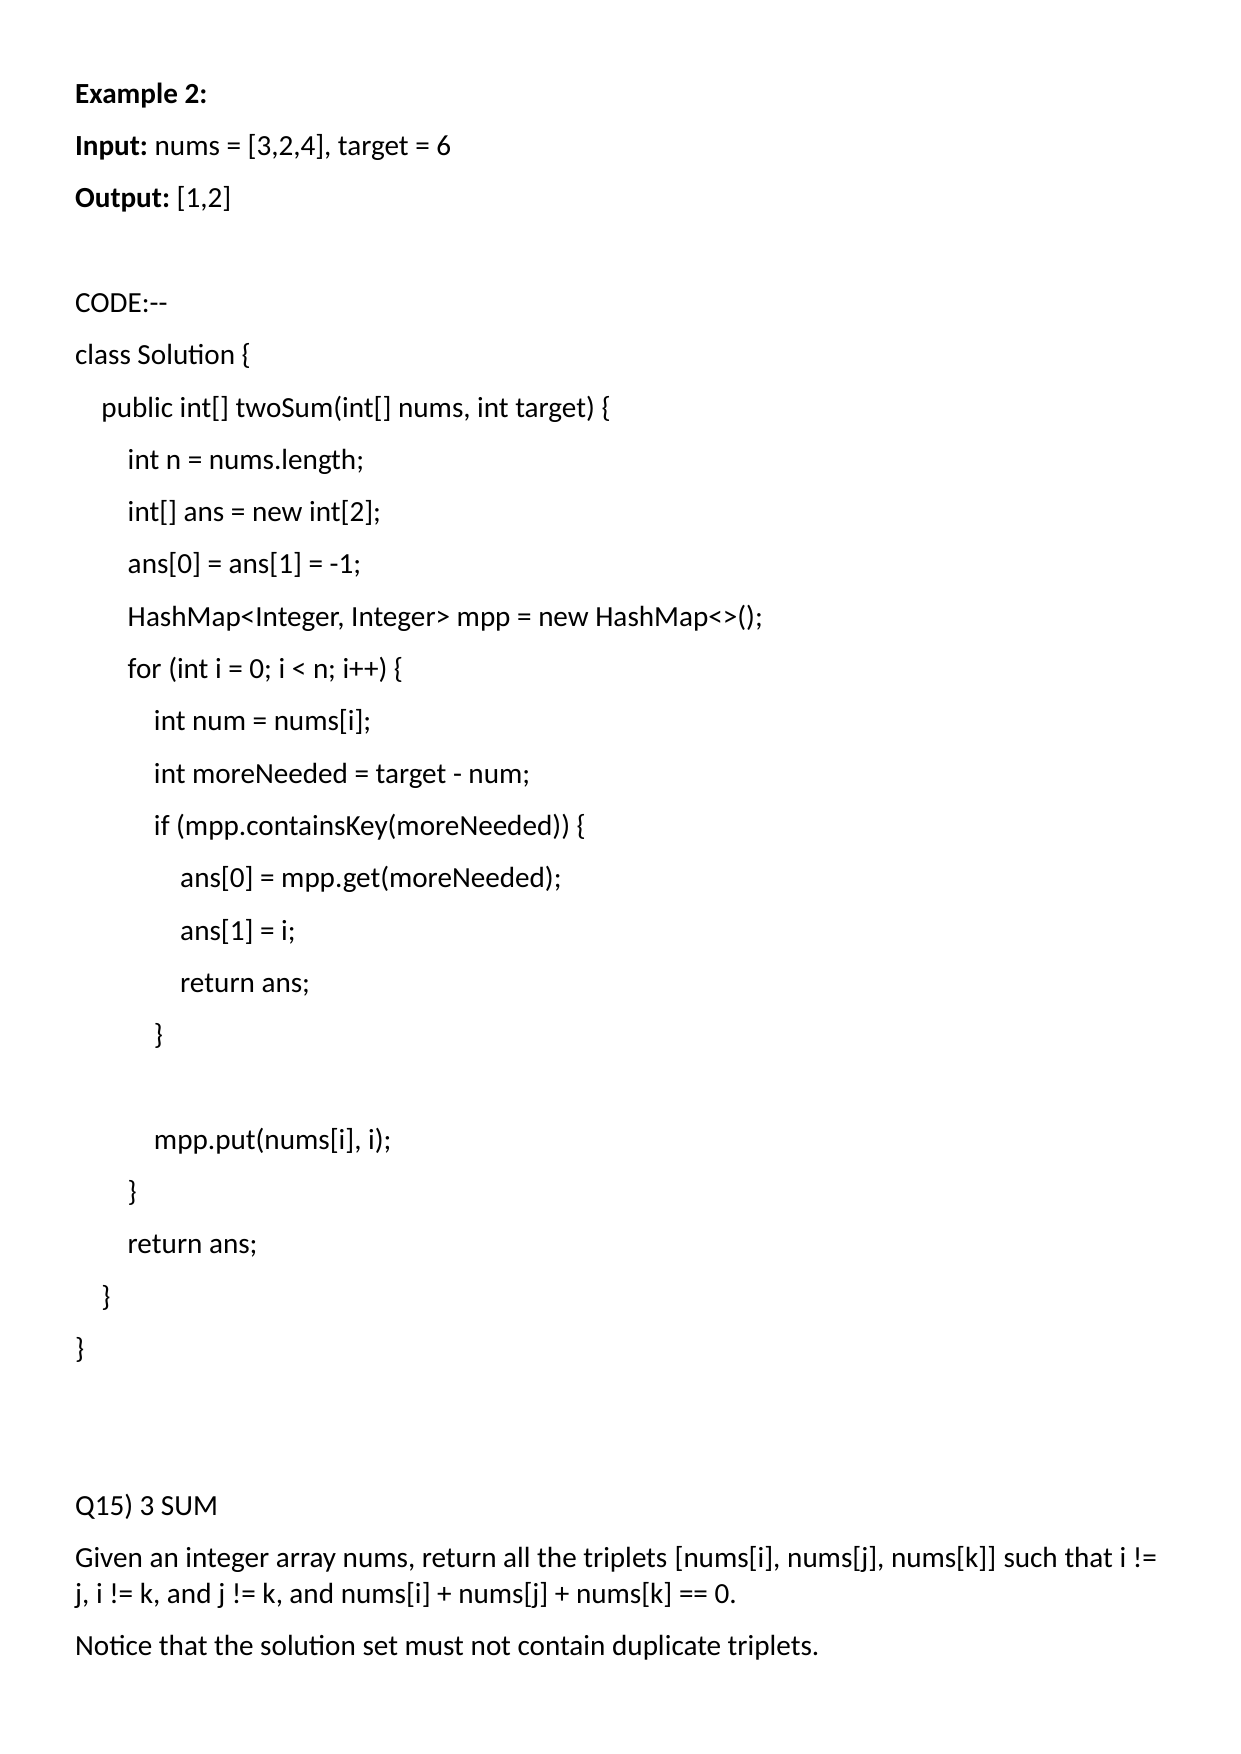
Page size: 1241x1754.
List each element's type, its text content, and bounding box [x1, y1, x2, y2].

text return ans; [75, 1225, 1165, 1261]
text Given an integer array nums, return all the triplets [nums[i], nums[j], nums[k]] such that i != j, i != k, and j != k, and nums[i] + nums[j] + nums[k] == 0. [75, 1539, 1165, 1610]
text int[] ans = new int[2]; [75, 493, 1165, 529]
text for (int i = 0; i < n; i++) { [75, 650, 1165, 686]
text Output: [1,2] [75, 179, 1165, 215]
text CODE:-- [75, 284, 1165, 320]
text ans[1] = i; [75, 912, 1165, 947]
text ans[0] = ans[1] = -1; [75, 546, 1165, 581]
text int n = nums.length; [75, 441, 1165, 477]
text Input: nums = [3,2,4], target = 6 [75, 127, 1165, 163]
text } [75, 1330, 1165, 1366]
text } [75, 1278, 1165, 1313]
text if (mpp.containsKey(moreNeeded)) { [75, 807, 1165, 843]
text mpp.put(nums[i], i); [75, 1121, 1165, 1156]
text Example 2: [75, 75, 1165, 111]
text } [75, 1016, 1165, 1052]
text return ans; [75, 964, 1165, 999]
text class Solution { [75, 336, 1165, 372]
text ans[0] = mpp.get(moreNeeded); [75, 859, 1165, 895]
text public int[] twoSum(int[] nums, int target) { [75, 389, 1165, 424]
text } [75, 1173, 1165, 1209]
text HashMap<Integer, Integer> mpp = new HashMap<>(); [75, 598, 1165, 633]
text int moreNeeded = target - num; [75, 755, 1165, 790]
text Notice that the solution set must not contain duplicate triplets. [75, 1627, 1165, 1663]
text int num = nums[i]; [75, 702, 1165, 738]
text Q15) 3 SUM [75, 1487, 1165, 1522]
